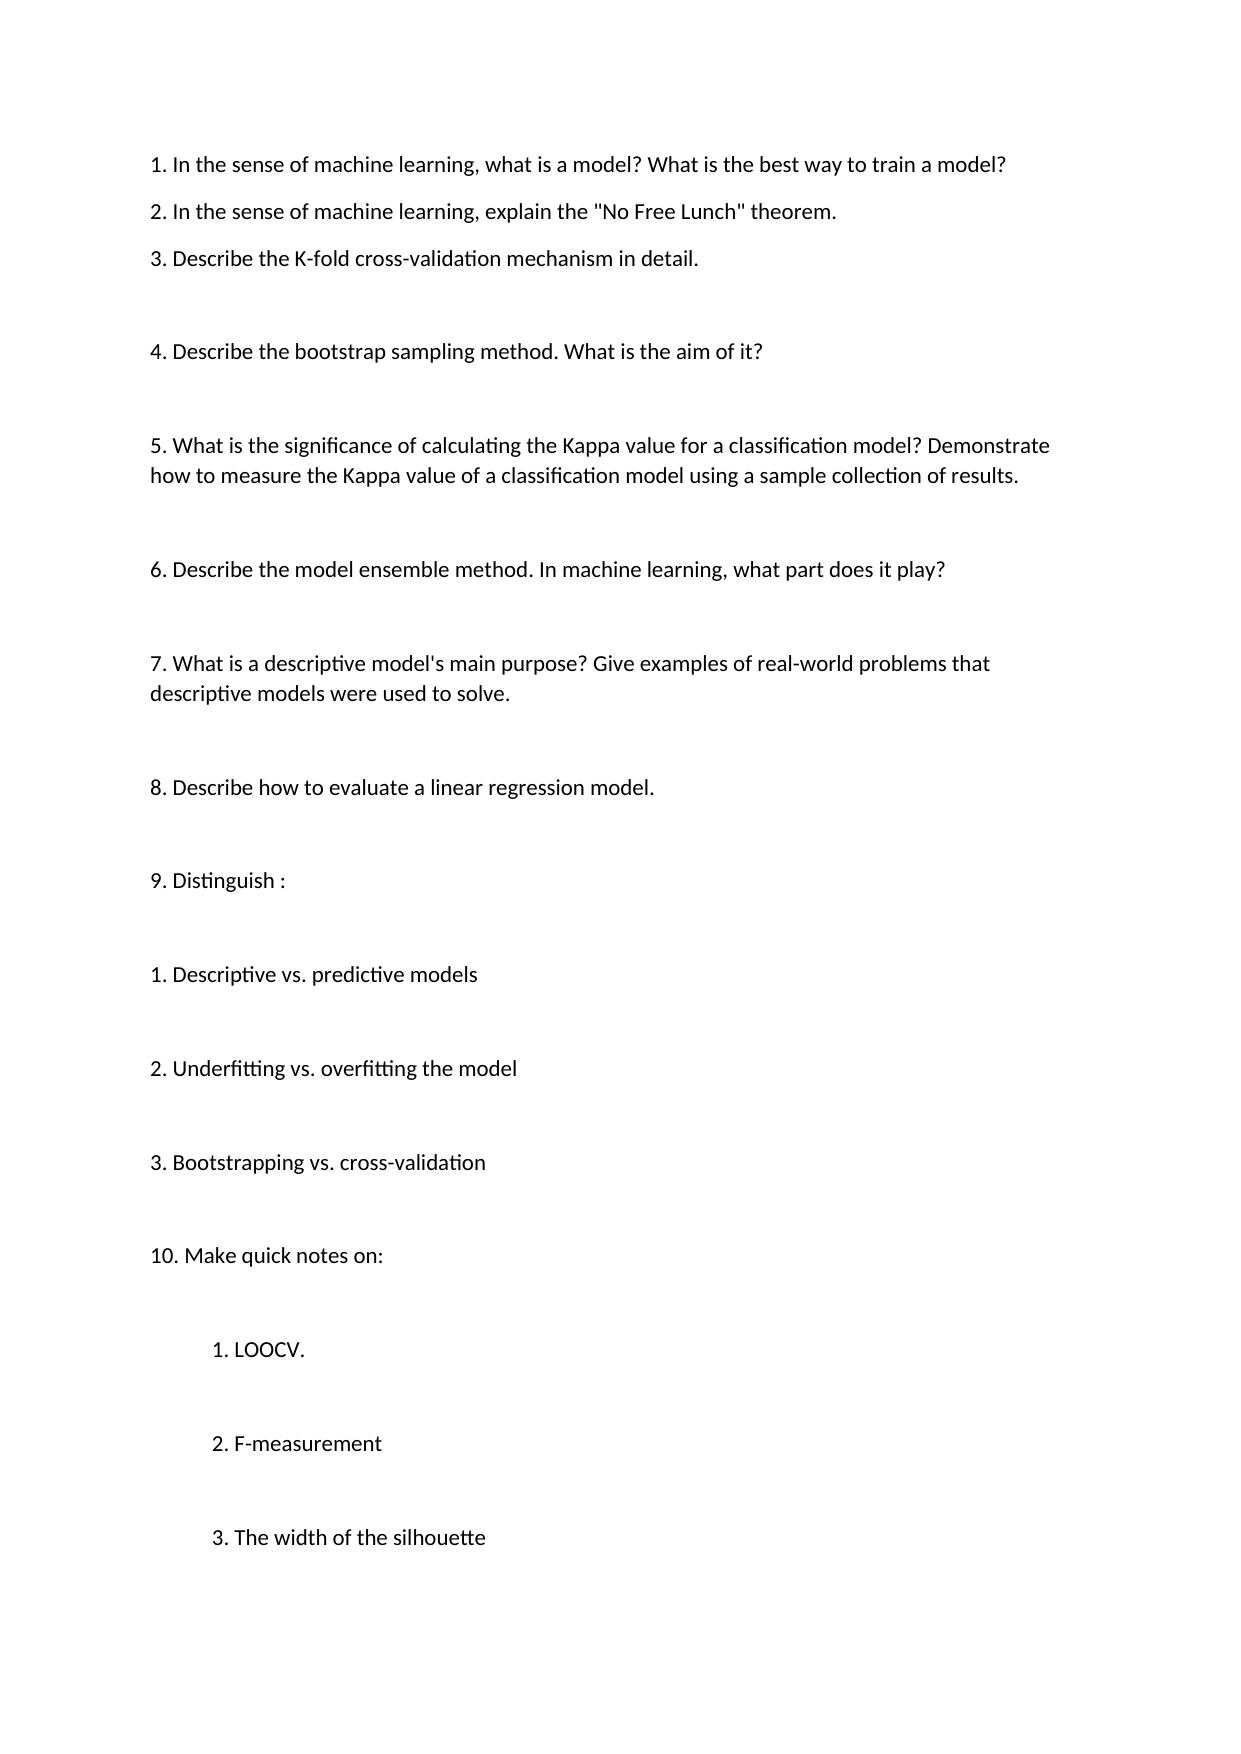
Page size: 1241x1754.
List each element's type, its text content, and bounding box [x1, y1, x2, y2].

text 5. What is the significance of calculating the Kappa value for a classification model? Demonstrate how to measure the Kappa value of a classification model using a sample collection of results. [150, 431, 1090, 489]
text 9. Distinguish : [150, 867, 1090, 895]
text 1. Descriptive vs. predictive models [150, 960, 1090, 988]
text 6. Describe the model ensemble method. In machine learning, what part does it play? [150, 555, 1090, 583]
text 7. What is a descriptive model's main purpose? Give examples of real-world problems that descriptive models were used to solve. [150, 649, 1090, 707]
text 1. LOOCV. [150, 1335, 1090, 1363]
text 1. In the sense of machine learning, what is a model? What is the best way to train a model? [150, 150, 1090, 178]
text 8. Describe how to evaluate a linear regression model. [150, 773, 1090, 801]
text 3. Describe the K-fold cross-validation mechanism in detail. [150, 244, 1090, 272]
text 2. F-measurement [150, 1429, 1090, 1457]
text 3. Bootstrapping vs. cross-validation [150, 1148, 1090, 1176]
text 10. Make quick notes on: [150, 1242, 1090, 1270]
text 2. In the sense of machine learning, explain the "No Free Lunch" theorem. [150, 197, 1090, 225]
text 2. Underfitting vs. overfitting the model [150, 1054, 1090, 1082]
text 4. Describe the bootstrap sampling method. What is the aim of it? [150, 337, 1090, 366]
text 3. The width of the silhouette [150, 1523, 1090, 1551]
